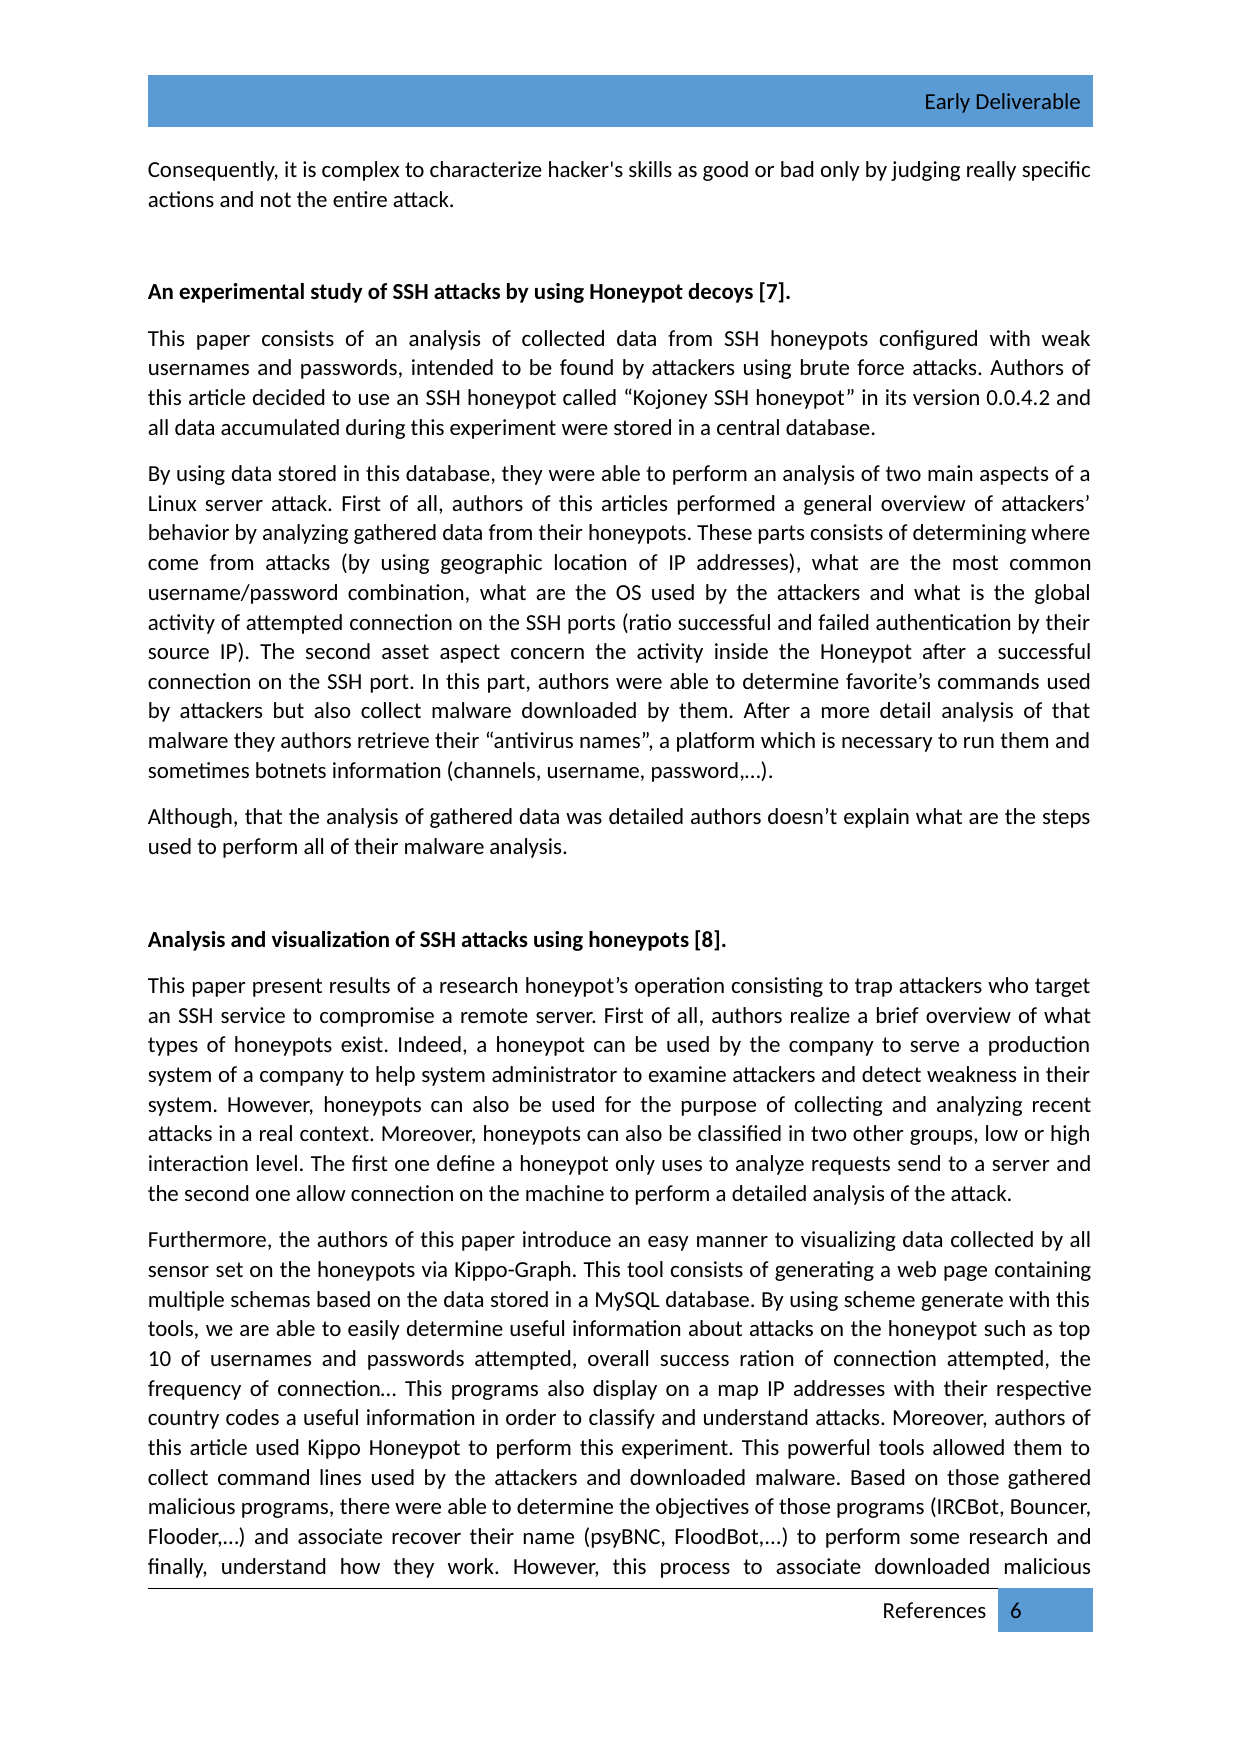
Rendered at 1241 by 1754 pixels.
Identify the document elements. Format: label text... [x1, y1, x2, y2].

text Analysis and visualization of SSH attacks using honeypots [8]. [148, 925, 1093, 953]
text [148, 1225, 1093, 1580]
text An experimental study of SSH attacks by using Honeypot decoys [7]. [148, 277, 1093, 305]
text Although, that the analysis of gathered data was detailed authors doesn’t explain what are the steps used to perform all of their malware analysis. [148, 802, 1093, 860]
text By using data stored in this database, they were able to perform an analysis of two main aspects of a Linux server attack. First of all, authors of this articles performed a general overview of attackers’ behavior by analyzing gathered data from their honeypots. These parts consists of determining where come from attacks (by using geographic location of IP addresses), what are the most common username/password combination, what are the OS used by the attackers and what is the global activity of attempted connection on the SSH ports (ratio successful and failed authentication by their source IP). The second asset aspect concern the activity inside the Honeypot after a successful connection on the SSH port. In this part, authors were able to determine favorite’s commands used by attackers but also collect malware downloaded by them. After a more detail analysis of that malware they authors retrieve their “antivirus names”, a platform which is necessary to run them and sometimes botnets information (channels, username, password,…). [148, 459, 1093, 784]
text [148, 155, 1093, 213]
text This paper present results of a research honeypot’s operation consisting to trap attackers who target an SSH service to compromise a remote server. First of all, authors realize a brief overview of what types of honeypots exist. Indeed, a honeypot can be used by the company to serve a production system of a company to help system administrator to examine attackers and detect weakness in their system. However, honeypots can also be used for the purpose of collecting and analyzing recent attacks in a real context. Moreover, honeypots can also be classified in two other groups, low or high interaction level. The first one define a honeypot only uses to analyze requests send to a server and the second one allow connection on the machine to perform a detailed analysis of the attack. [148, 971, 1093, 1207]
text This paper consists of an analysis of collected data from SSH honeypots configured with weak usernames and passwords, intended to be found by attackers using brute force attacks. Authors of this article decided to use an SSH honeypot called “Kojoney SSH honeypot” in its version 0.0.4.2 and all data accumulated during this experiment were stored in a central database. [148, 324, 1093, 441]
